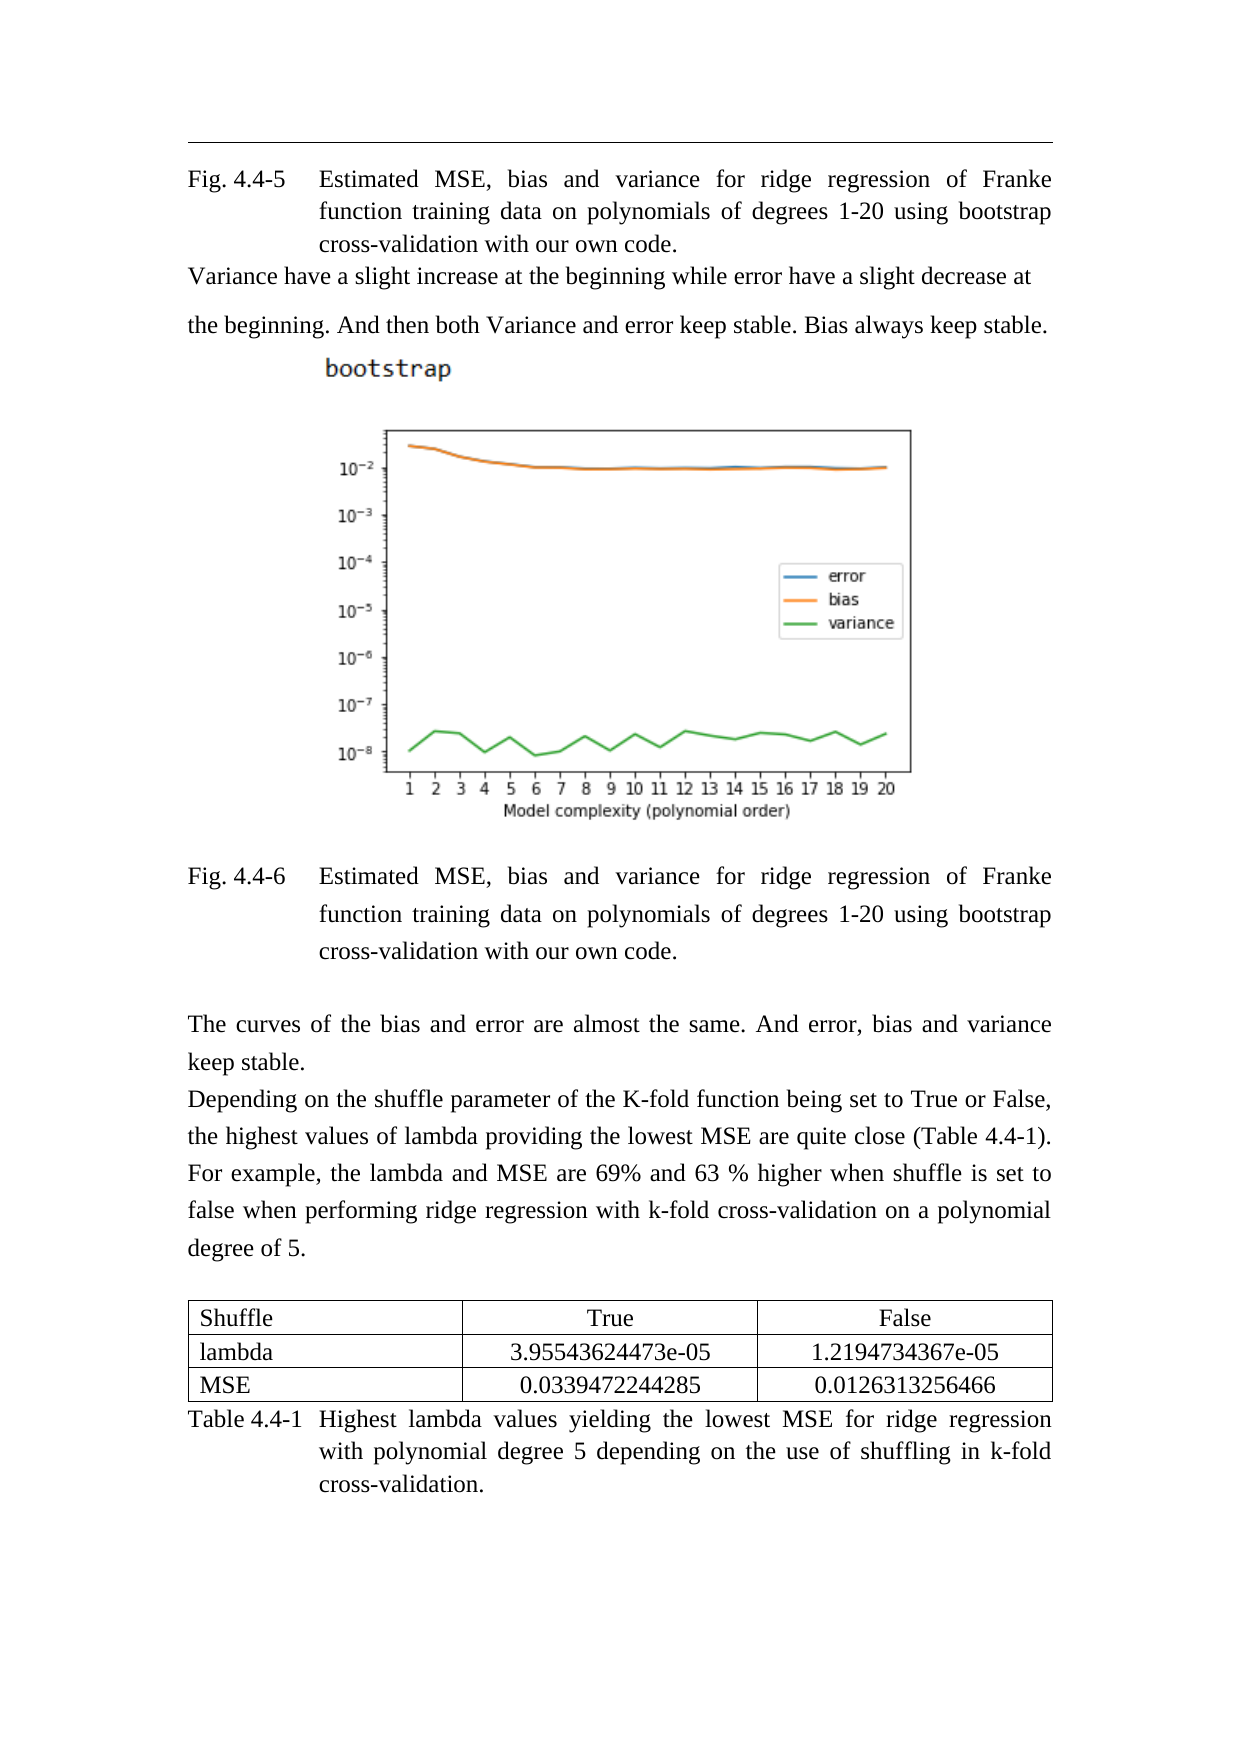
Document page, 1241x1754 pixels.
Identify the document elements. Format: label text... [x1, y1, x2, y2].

table_cell lambda [189, 1335, 462, 1367]
table_header True [463, 1301, 757, 1334]
table_header Shuffle [189, 1301, 462, 1334]
picture [322, 355, 918, 831]
table_cell 0.0126313256466 [758, 1368, 1052, 1401]
table_cell 3.95543624473e-05 [463, 1335, 757, 1367]
text Table 4.4-1 Highest lambda values yielding the lowest MSE for ridge regression with polynomial degree 5 depending on the use of shuffling in k-fold cross-validation. [187, 1402, 1053, 1499]
text The curves of the bias and error are almost the same. And error, bias and variance keep stable. [187, 1008, 1053, 1077]
text Depending on the shuffle parameter of the K-fold function being set to True or False, the highest values of lambda providing the lowest MSE are quite close (Table 4.4-1). For example, the lambda and MSE are 69% and 63 % higher when shuffle is set to false when performing ridge regression with k-fold cross-validation on a polynomial degree of 5. [187, 1082, 1053, 1263]
table_cell 0.0339472244285 [463, 1368, 757, 1401]
text Fig. 4.4-6 Estimated MSE, bias and variance for ridge regression of Franke function training data on polynomials of degrees 1-20 using bootstrap cross-validation with our own code. [187, 859, 1053, 967]
table_cell MSE [189, 1368, 462, 1401]
table_cell 1.2194734367e-05 [758, 1335, 1052, 1367]
table_header False [758, 1301, 1052, 1334]
text Fig. 4.4-5 Estimated MSE, bias and variance for ridge regression of Franke function training data on polynomials of degrees 1-20 using bootstrap cross-validation with our own code. [187, 162, 1053, 259]
text Variance have a slight increase at the beginning while error have a slight decrease at the beginning. And then both Variance and error keep stable. Bias always keep stable. [187, 259, 1053, 341]
